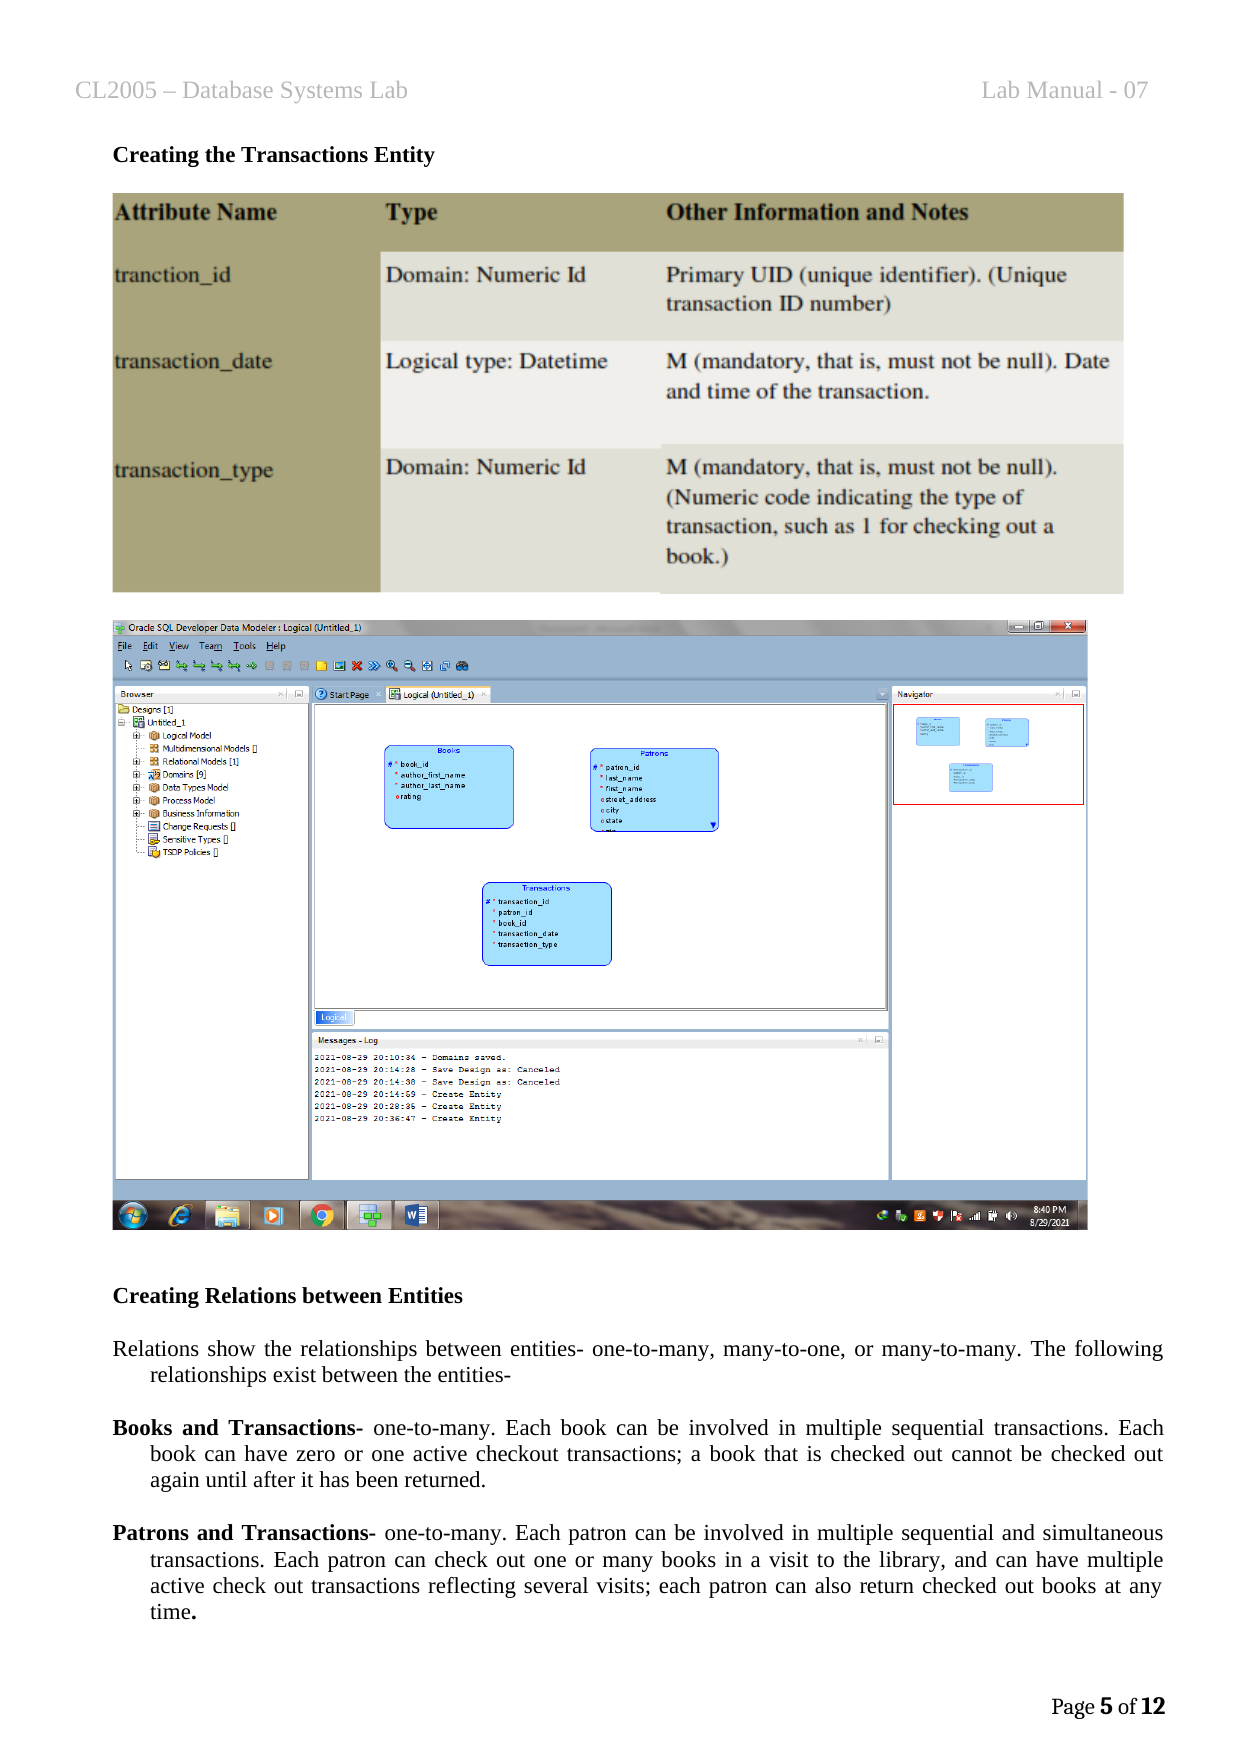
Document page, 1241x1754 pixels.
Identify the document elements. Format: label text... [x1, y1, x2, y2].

picture [112, 620, 1088, 1230]
text Creating the Transactions Entity [112, 141, 1165, 167]
text Relations show the relationships between entities- one-to-many, many-to-one, or many-to-many. The following relationships exist between the entities- [112, 1335, 1165, 1387]
text Creating Relations between Entities [112, 1282, 1165, 1308]
text Patrons and Transactions- one-to-many. Each patron can be involved in multiple sequential and simultaneous transactions. Each patron can check out one or many books in a visit to the library, and can have multiple active check out transactions reflecting several visits; each patron can also return checked out books at any time. [112, 1519, 1165, 1625]
text Books and Transactions- one-to-many. Each book can be involved in multiple sequential transactions. Each book can have zero or one active checkout transactions; a book that is checked out cannot be checked out again until after it has been returned. [112, 1414, 1165, 1493]
picture [112, 193, 1127, 594]
